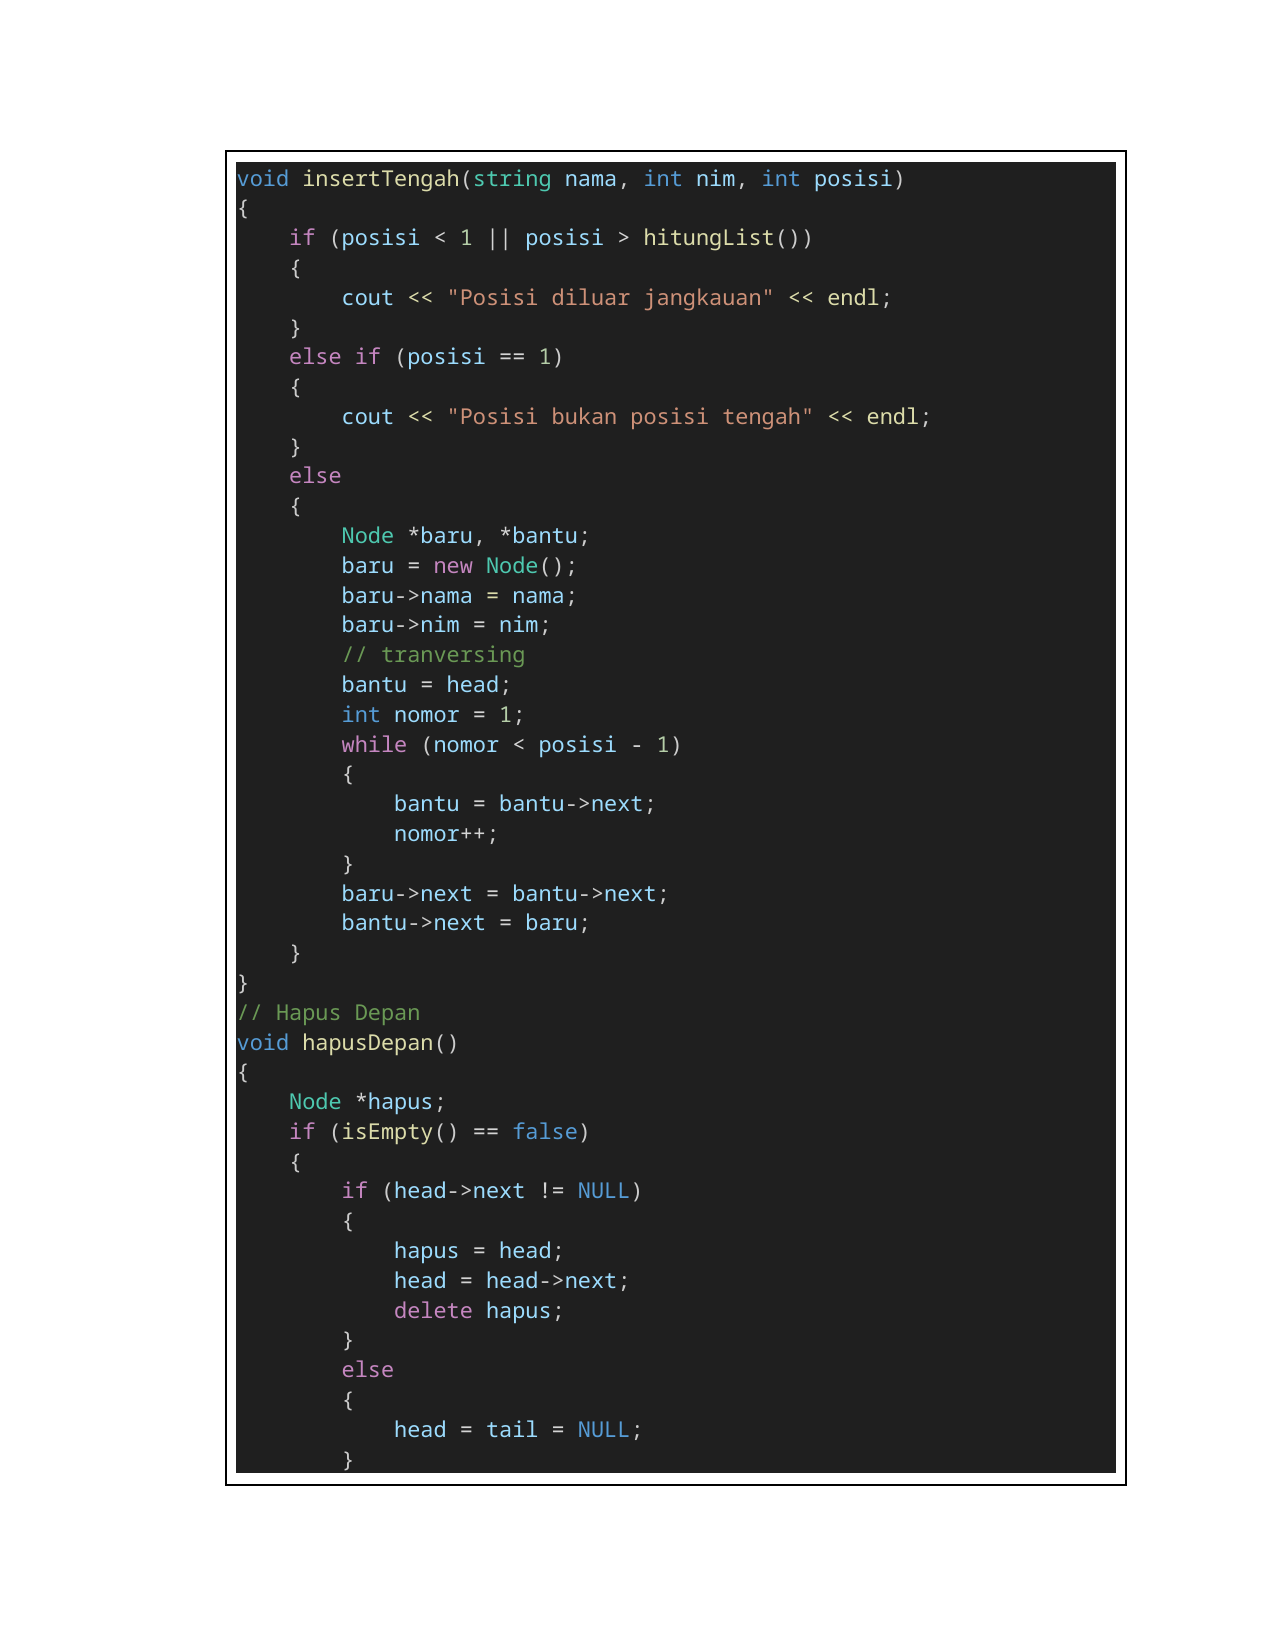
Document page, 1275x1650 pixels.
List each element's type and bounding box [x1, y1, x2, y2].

table_header [227, 152, 1125, 1484]
